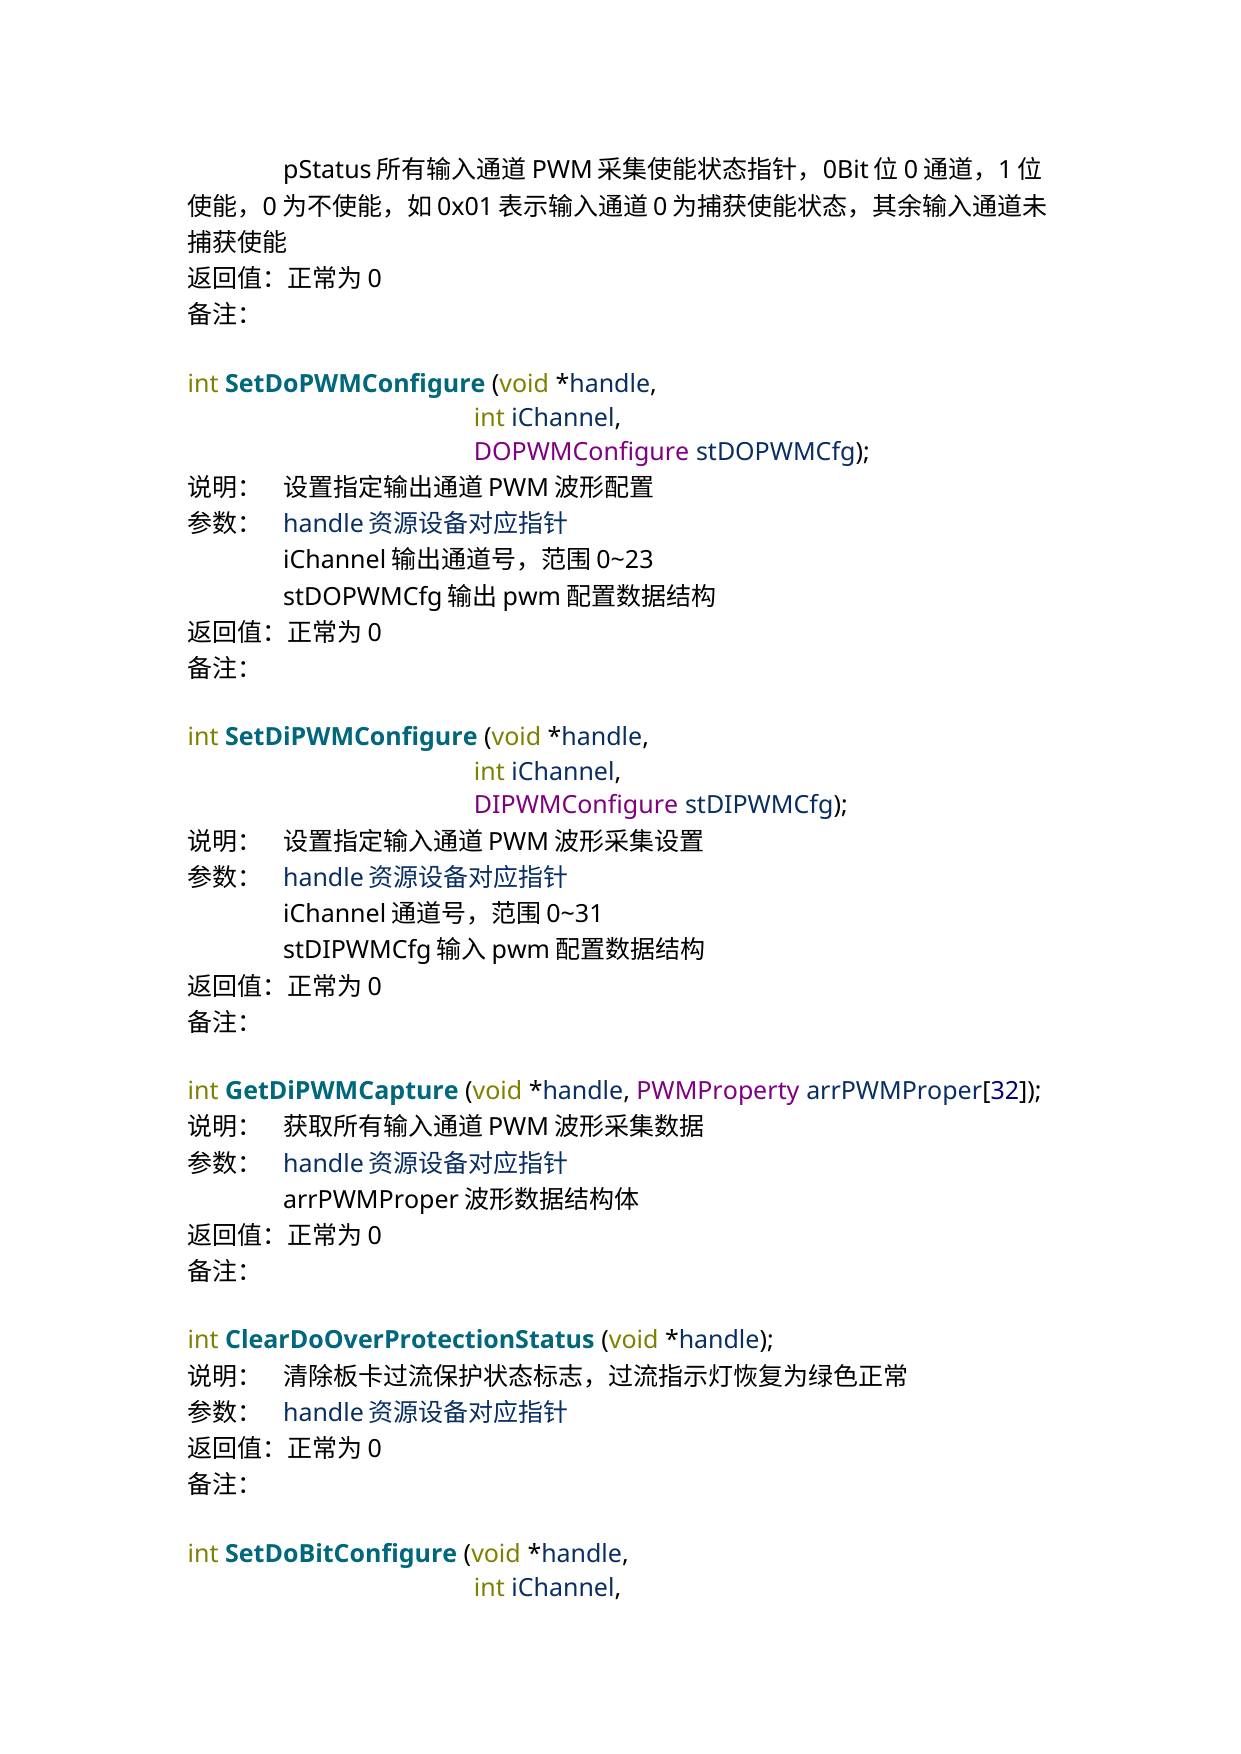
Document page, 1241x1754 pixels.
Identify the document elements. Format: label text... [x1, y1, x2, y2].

text int iChannel, [187, 399, 1053, 433]
text int SetDoPWMConfigure (void *handle, [187, 365, 1053, 399]
text 备注： [187, 1002, 1053, 1039]
text 备注： [187, 649, 1053, 685]
text 返回值：正常为0 [187, 1216, 1053, 1252]
text DIPWMConfigure stDIPWMCfg); [187, 787, 1053, 821]
text 返回值：正常为0 [187, 259, 1053, 295]
text 备注： [187, 1252, 1053, 1288]
text 说明： 清除板卡过流保护状态标志，过流指示灯恢复为绿色正常 [187, 1356, 1053, 1392]
text int SetDiPWMConfigure (void *handle, [187, 719, 1053, 753]
text 备注： [187, 1465, 1053, 1501]
text 参数： handle资源设备对应指针 [187, 857, 1053, 894]
text stDOPWMCfg输出pwm配置数据结构 [187, 576, 1053, 612]
text 说明： 获取所有输入通道PWM波形采集数据 [187, 1107, 1053, 1143]
text arrPWMProper波形数据结构体 [187, 1179, 1053, 1216]
text DOPWMConfigure stDOPWMCfg); [187, 433, 1053, 467]
text int GetDiPWMCapture (void *handle, PWMProperty arrPWMProper[32]); [187, 1073, 1053, 1107]
text int SetDoBitConfigure (void *handle, [187, 1535, 1053, 1569]
text 参数： handle资源设备对应指针 [187, 1143, 1053, 1179]
text 返回值：正常为0 [187, 612, 1053, 649]
text pStatus所有输入通道PWM采集使能状态指针，0Bit位0通道，1位使能，0为不使能，如0x01表示输入通道0为捕获使能状态，其余输入通道未捕获使能 [187, 150, 1053, 259]
text iChannel输出通道号，范围0~23 [187, 540, 1053, 576]
text 说明： 设置指定输出通道PWM波形配置 [187, 467, 1053, 504]
text int iChannel, [187, 1569, 1053, 1603]
text iChannel通道号，范围0~31 [187, 894, 1053, 930]
text 返回值：正常为0 [187, 966, 1053, 1002]
text 说明： 设置指定输入通道PWM波形采集设置 [187, 821, 1053, 857]
text int ClearDoOverProtectionStatus (void *handle); [187, 1322, 1053, 1356]
text stDIPWMCfg输入pwm配置数据结构 [187, 930, 1053, 966]
text 参数： handle资源设备对应指针 [187, 1392, 1053, 1429]
text int iChannel, [187, 753, 1053, 787]
text 备注： [187, 295, 1053, 331]
text 返回值：正常为0 [187, 1429, 1053, 1465]
text 参数： handle资源设备对应指针 [187, 504, 1053, 540]
